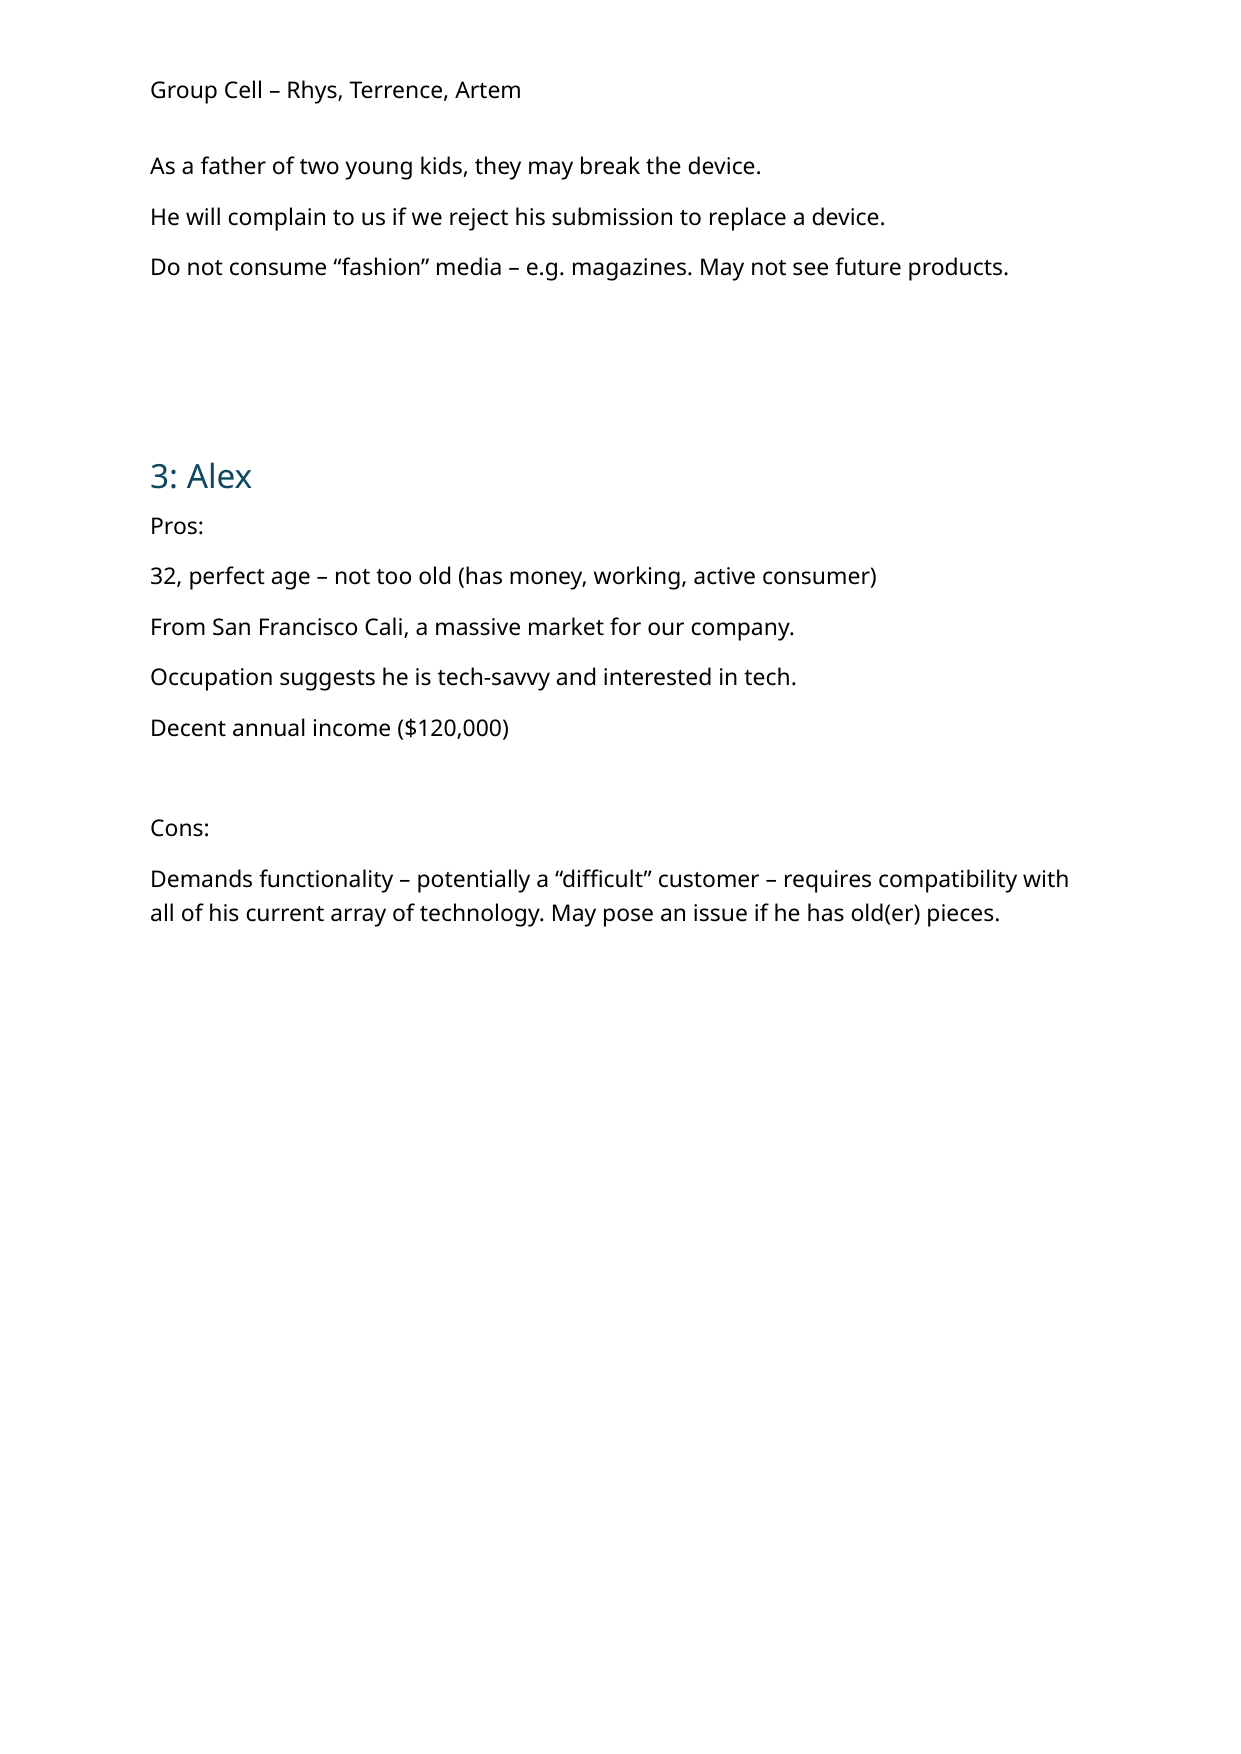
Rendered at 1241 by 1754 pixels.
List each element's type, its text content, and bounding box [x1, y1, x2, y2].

text 32, perfect age – not too old (has money, working, active consumer) [150, 560, 1090, 591]
text Do not consume “fashion” media – e.g. magazines. May not see future products. [150, 251, 1090, 282]
text Cons: [150, 812, 1090, 843]
text From San Francisco Cali, a massive market for our company. [150, 611, 1090, 642]
text Pros: [150, 510, 1090, 541]
text Occupation suggests he is tech-savvy and interested in tech. [150, 661, 1090, 692]
text Decent annual income ($120,000) [150, 711, 1090, 743]
text He will complain to us if we reject his submission to replace a device. [150, 200, 1090, 232]
text As a father of two young kids, they may break the device. [150, 150, 1090, 181]
subtitle 3: Alex [150, 452, 1090, 498]
text Demands functionality – potentially a “difficult” customer – requires compatibility with all of his current array of technology. May pose an issue if he has old(er) pieces. [150, 863, 1090, 928]
